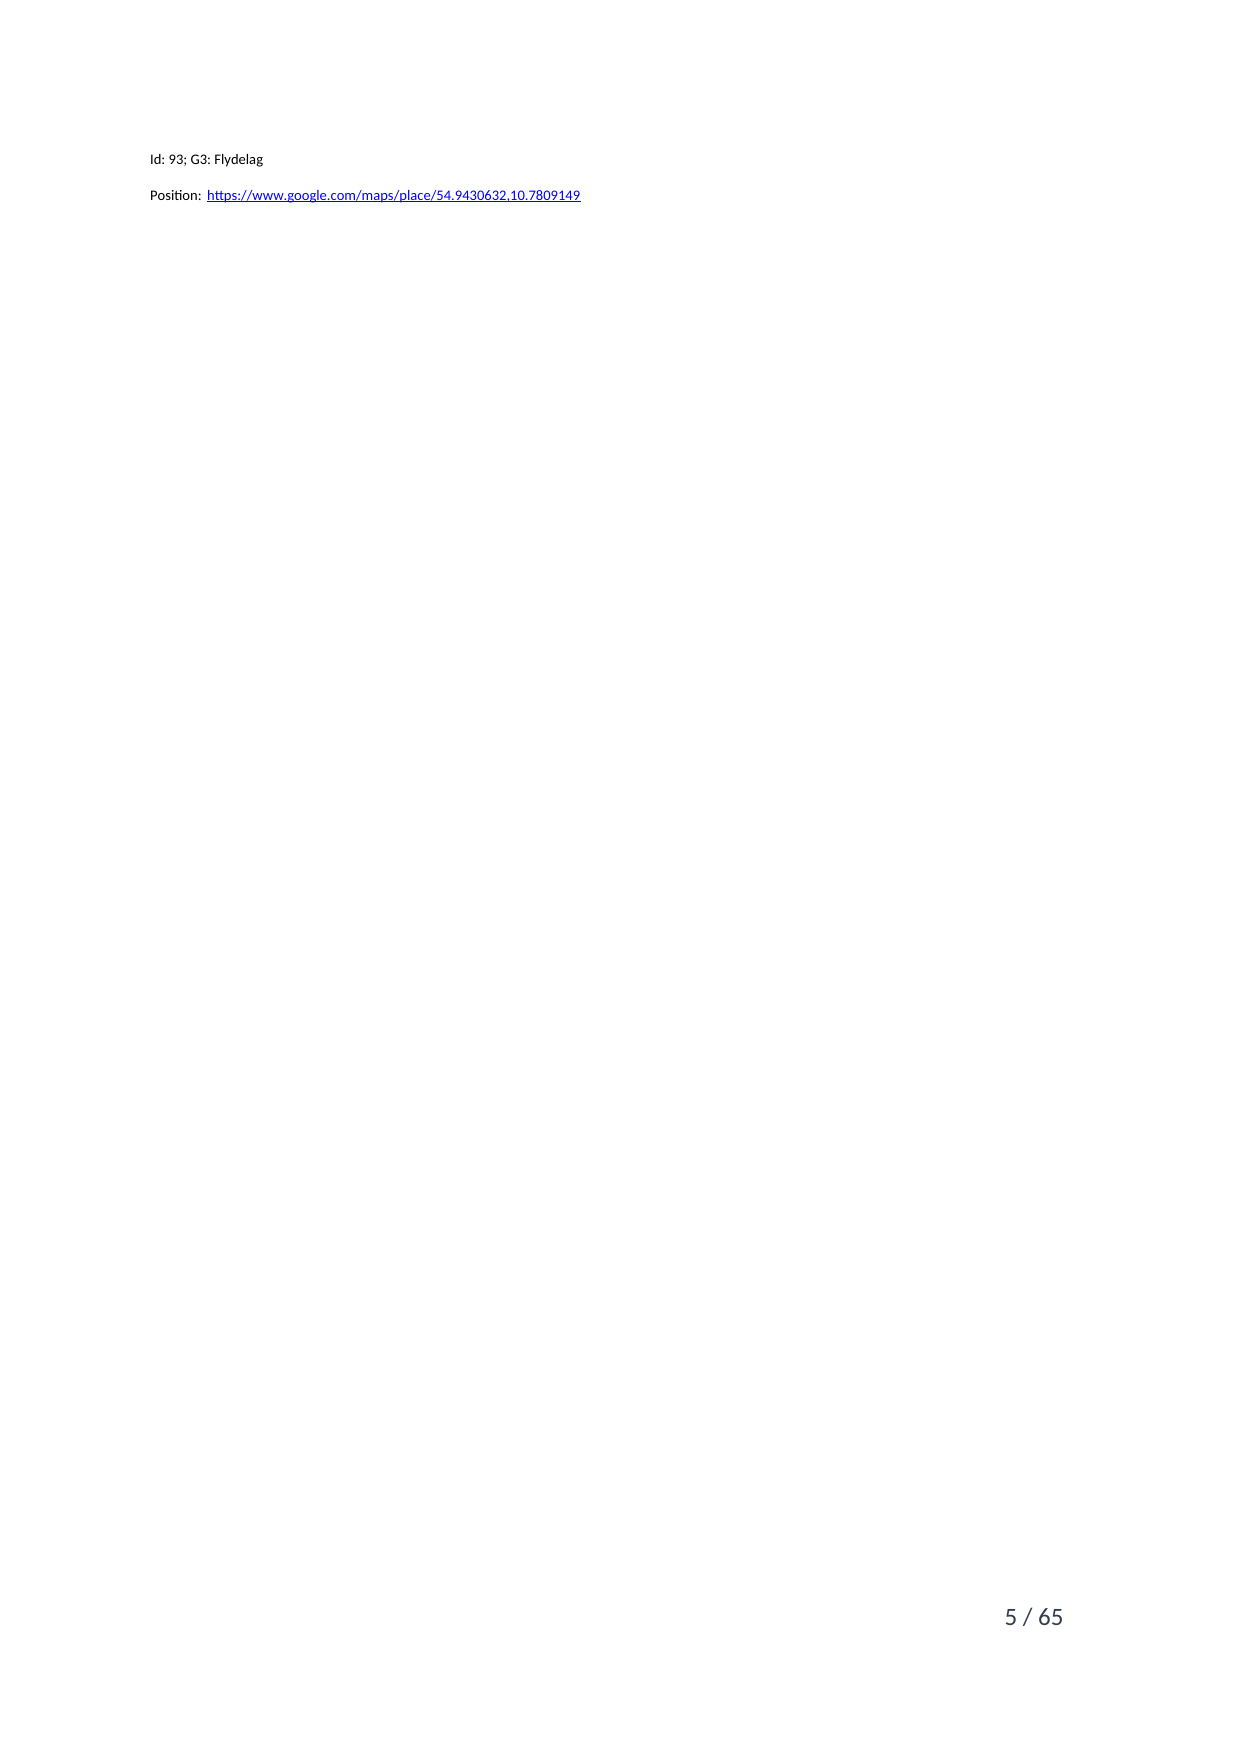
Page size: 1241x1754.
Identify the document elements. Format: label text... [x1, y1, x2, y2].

text Id: 93; G3: Flydelag [150, 150, 1090, 168]
text Position: https://www.google.com/maps/place/54.9430632,10.7809149 [150, 186, 1090, 204]
